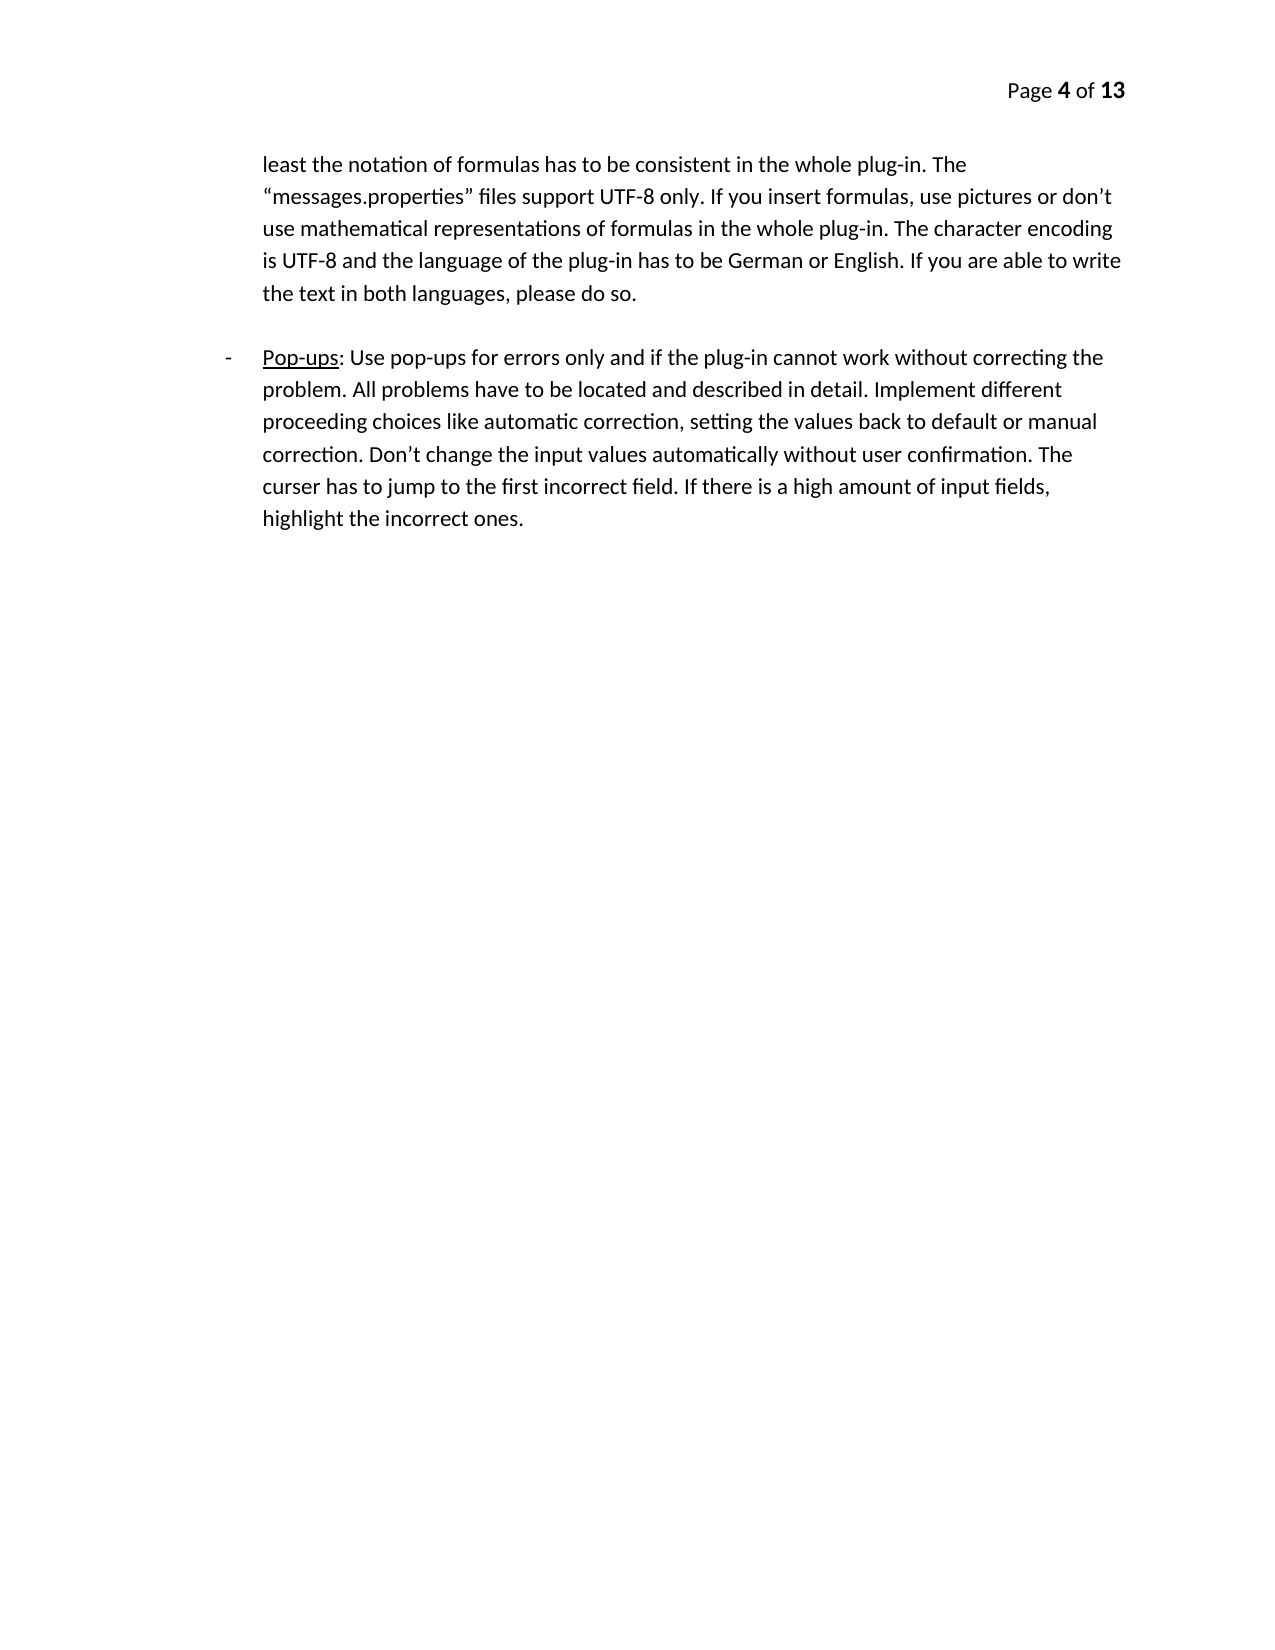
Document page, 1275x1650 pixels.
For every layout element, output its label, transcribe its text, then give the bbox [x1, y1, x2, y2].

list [225, 150, 1125, 307]
list Pop-ups: Use pop-ups for errors only and if the plug-in cannot work without correcting the problem. All problems have to be located and described in detail. Implement different proceeding choices like automatic correction, setting the values back to default or manual correction. Don’t change the input values automatically without user confirmation. The curser has to jump to the first incorrect field. If there is a high amount of input fields, highlight the incorrect ones. [225, 343, 1125, 532]
